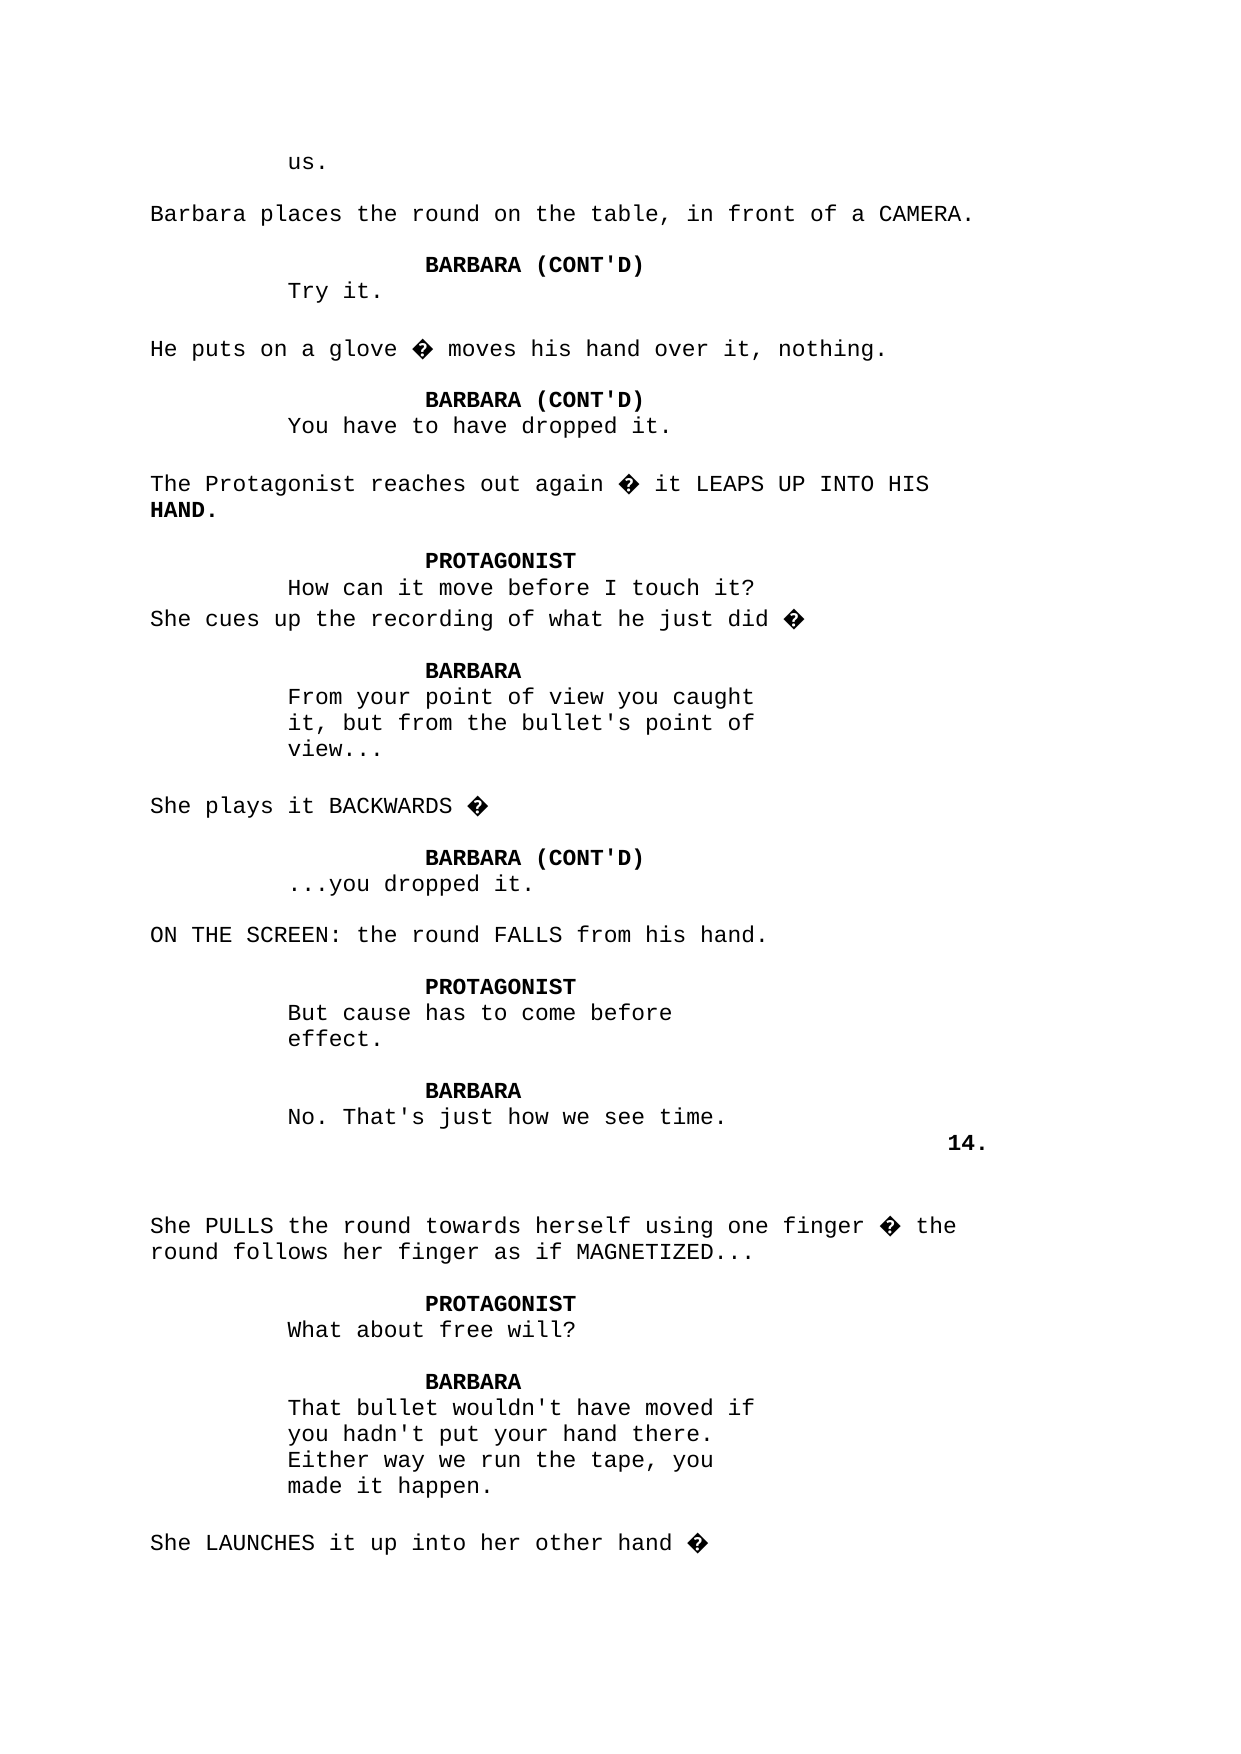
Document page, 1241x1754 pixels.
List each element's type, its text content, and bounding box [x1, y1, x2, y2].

text Try it. [150, 280, 1090, 306]
text The Protagonist reaches out again � it LEAPS UP INTO HIS [150, 467, 1090, 498]
text Barbara places the round on the table, in front of a CAMERA. [150, 202, 1090, 228]
text 14. [150, 1131, 1090, 1157]
text You have to have dropped it. [150, 415, 1090, 441]
text ...you dropped it. [150, 872, 1090, 898]
text She cues up the recording of what he just did � [150, 602, 1090, 633]
text BARBARA (CONT'D) [150, 254, 1090, 280]
text She PULLS the round towards herself using one finger � the [150, 1209, 1090, 1241]
text But cause has to come before [150, 1002, 1090, 1028]
text view... [150, 737, 1090, 763]
text effect. [150, 1028, 1090, 1053]
text PROTAGONIST [150, 976, 1090, 1002]
text What about free will? [150, 1318, 1090, 1344]
text you hadn't put your hand there. [150, 1422, 1090, 1448]
text From your point of view you caught [150, 685, 1090, 711]
text BARBARA [150, 659, 1090, 685]
text BARBARA [150, 1370, 1090, 1396]
text She plays it BACKWARDS � [150, 789, 1090, 820]
text it, but from the bullet's point of [150, 711, 1090, 737]
text HAND. [150, 498, 1090, 524]
text That bullet wouldn't have moved if [150, 1396, 1090, 1422]
text ON THE SCREEN: the round FALLS from his hand. [150, 924, 1090, 950]
text She LAUNCHES it up into her other hand � [150, 1526, 1090, 1557]
text BARBARA [150, 1079, 1090, 1105]
text Either way we run the tape, you [150, 1448, 1090, 1474]
text No. That's just how we see time. [150, 1105, 1090, 1131]
text us. [150, 150, 1090, 176]
text He puts on a glove � moves his hand over it, nothing. [150, 332, 1090, 363]
text made it happen. [150, 1474, 1090, 1500]
text BARBARA (CONT'D) [150, 389, 1090, 415]
text How can it move before I touch it? [150, 576, 1090, 602]
text PROTAGONIST [150, 550, 1090, 576]
text BARBARA (CONT'D) [150, 846, 1090, 872]
text round follows her finger as if MAGNETIZED... [150, 1241, 1090, 1266]
text PROTAGONIST [150, 1292, 1090, 1318]
